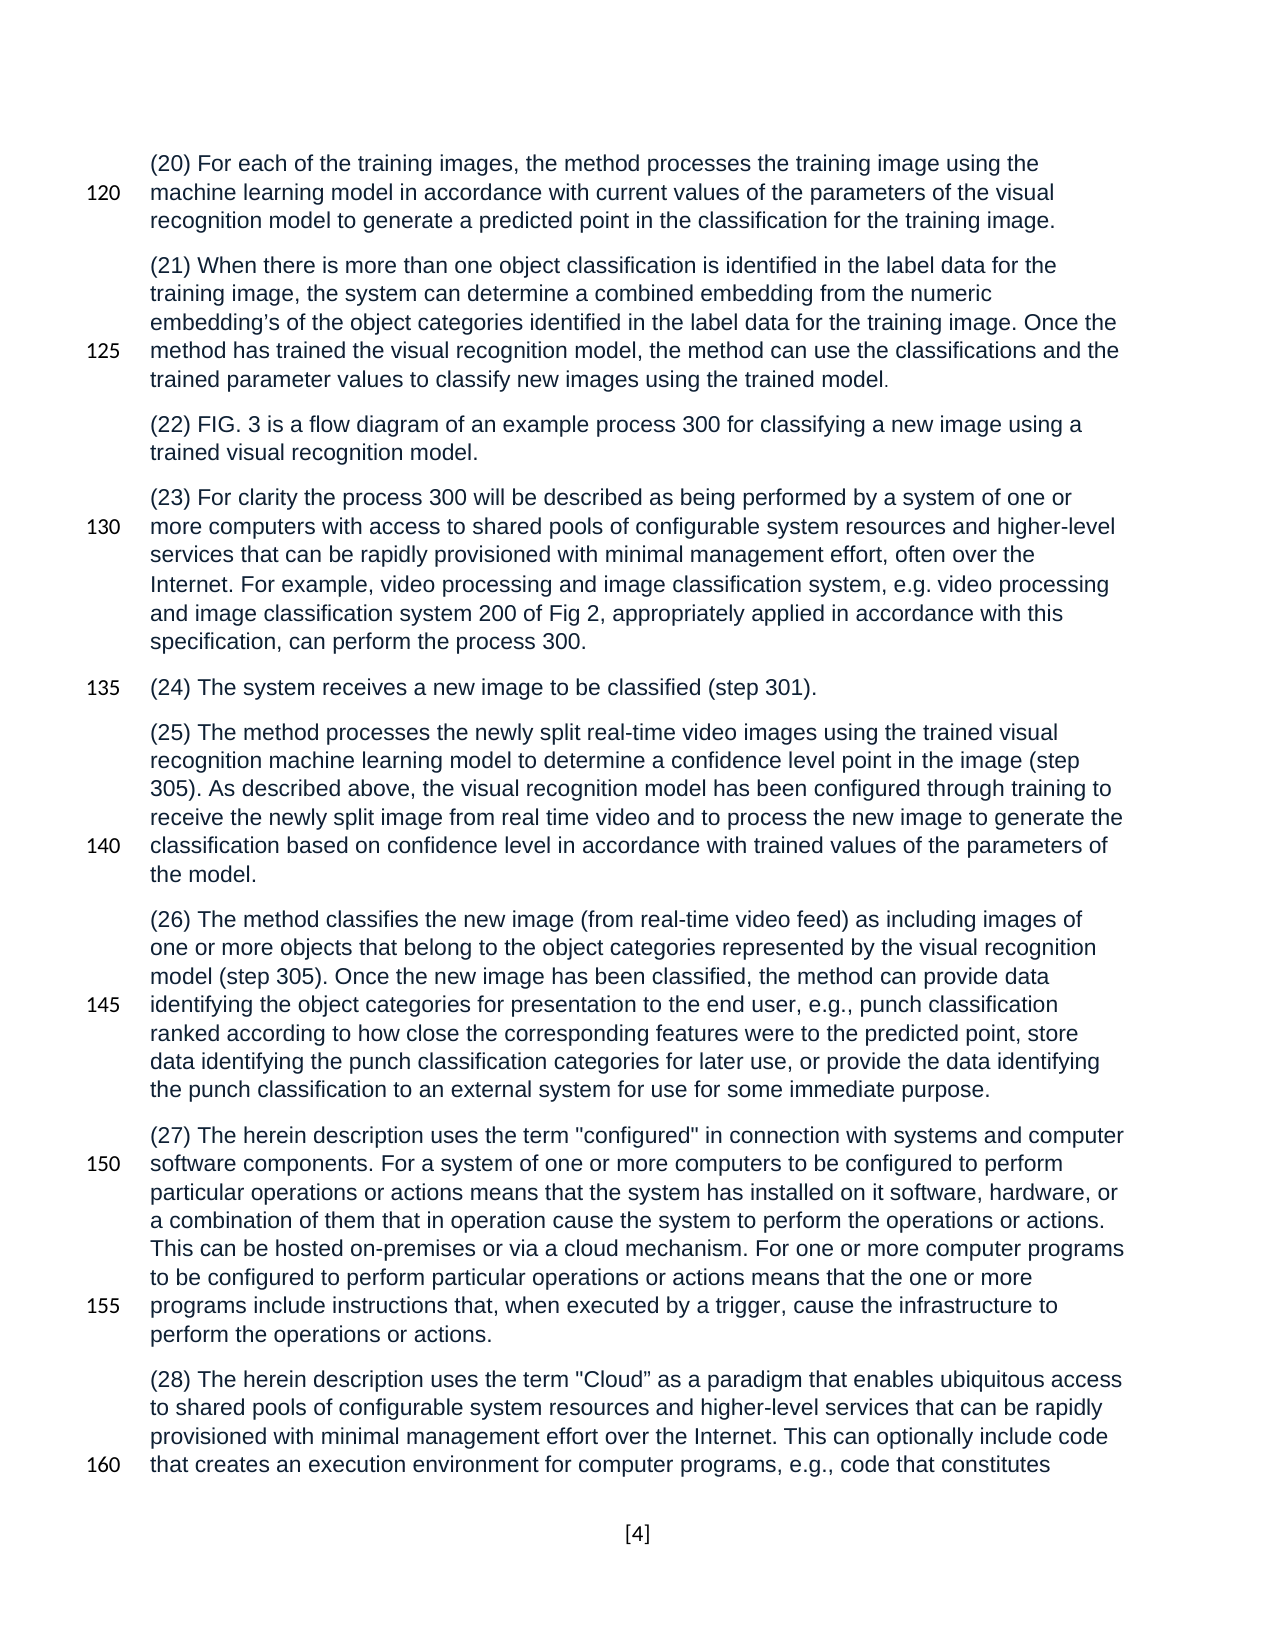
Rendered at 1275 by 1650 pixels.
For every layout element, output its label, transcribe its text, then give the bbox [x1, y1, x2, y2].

text (24) The system receives a new image to be classified (step 301). [150, 673, 1125, 700]
text (22) FIG. 3 is a flow diagram of an example process 300 for classifying a new image using a trained visual recognition model. [150, 411, 1125, 466]
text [150, 1366, 1125, 1477]
text (20) For each of the training images, the method processes the training image using the machine learning model in accordance with current values of the parameters of the visual recognition model to generate a predicted point in the classification for the training image. [150, 150, 1125, 233]
text (21) When there is more than one object classification is identified in the label data for the training image, the system can determine a combined embedding from the numeric embedding’s of the object categories identified in the label data for the training image. Once the method has trained the visual recognition model, the method can use the classifications and the trained parameter values to classify new images using the trained model. [150, 252, 1125, 392]
text (23) For clarity the process 300 will be described as being performed by a system of one or more computers with access to shared pools of configurable system resources and higher-level services that can be rapidly provisioned with minimal management effort, often over the Internet. For example, video processing and image classification system, e.g. video processing and image classification system 200 of Fig 2, appropriately applied in accordance with this specification, can perform the process 300. [150, 484, 1125, 655]
text (25) The method processes the newly split real-time video images using the trained visual recognition machine learning model to determine a confidence level point in the image (step 305). As described above, the visual recognition model has been configured through training to receive the newly split image from real time video and to process the new image to generate the classification based on confidence level in accordance with trained values of the parameters of the model. [150, 718, 1125, 887]
text (26) The method classifies the new image (from real-time video feed) as including images of one or more objects that belong to the object categories represented by the visual recognition model (step 305). Once the new image has been classified, the method can provide data identifying the object categories for presentation to the end user, e.g., punch classification ranked according to how close the corresponding features were to the predicted point, store data identifying the punch classification categories for later use, or provide the data identifying the punch classification to an external system for use for some immediate purpose. [150, 906, 1125, 1103]
text (27) The herein description uses the term "configured" in connection with systems and computer software components. For a system of one or more computers to be configured to perform particular operations or actions means that the system has installed on it software, hardware, or a combination of them that in operation cause the system to perform the operations or actions. This can be hosted on-premises or via a cloud mechanism. For one or more computer programs to be configured to perform particular operations or actions means that the one or more programs include instructions that, when executed by a trigger, cause the infrastructure to perform the operations or actions. [150, 1122, 1125, 1347]
